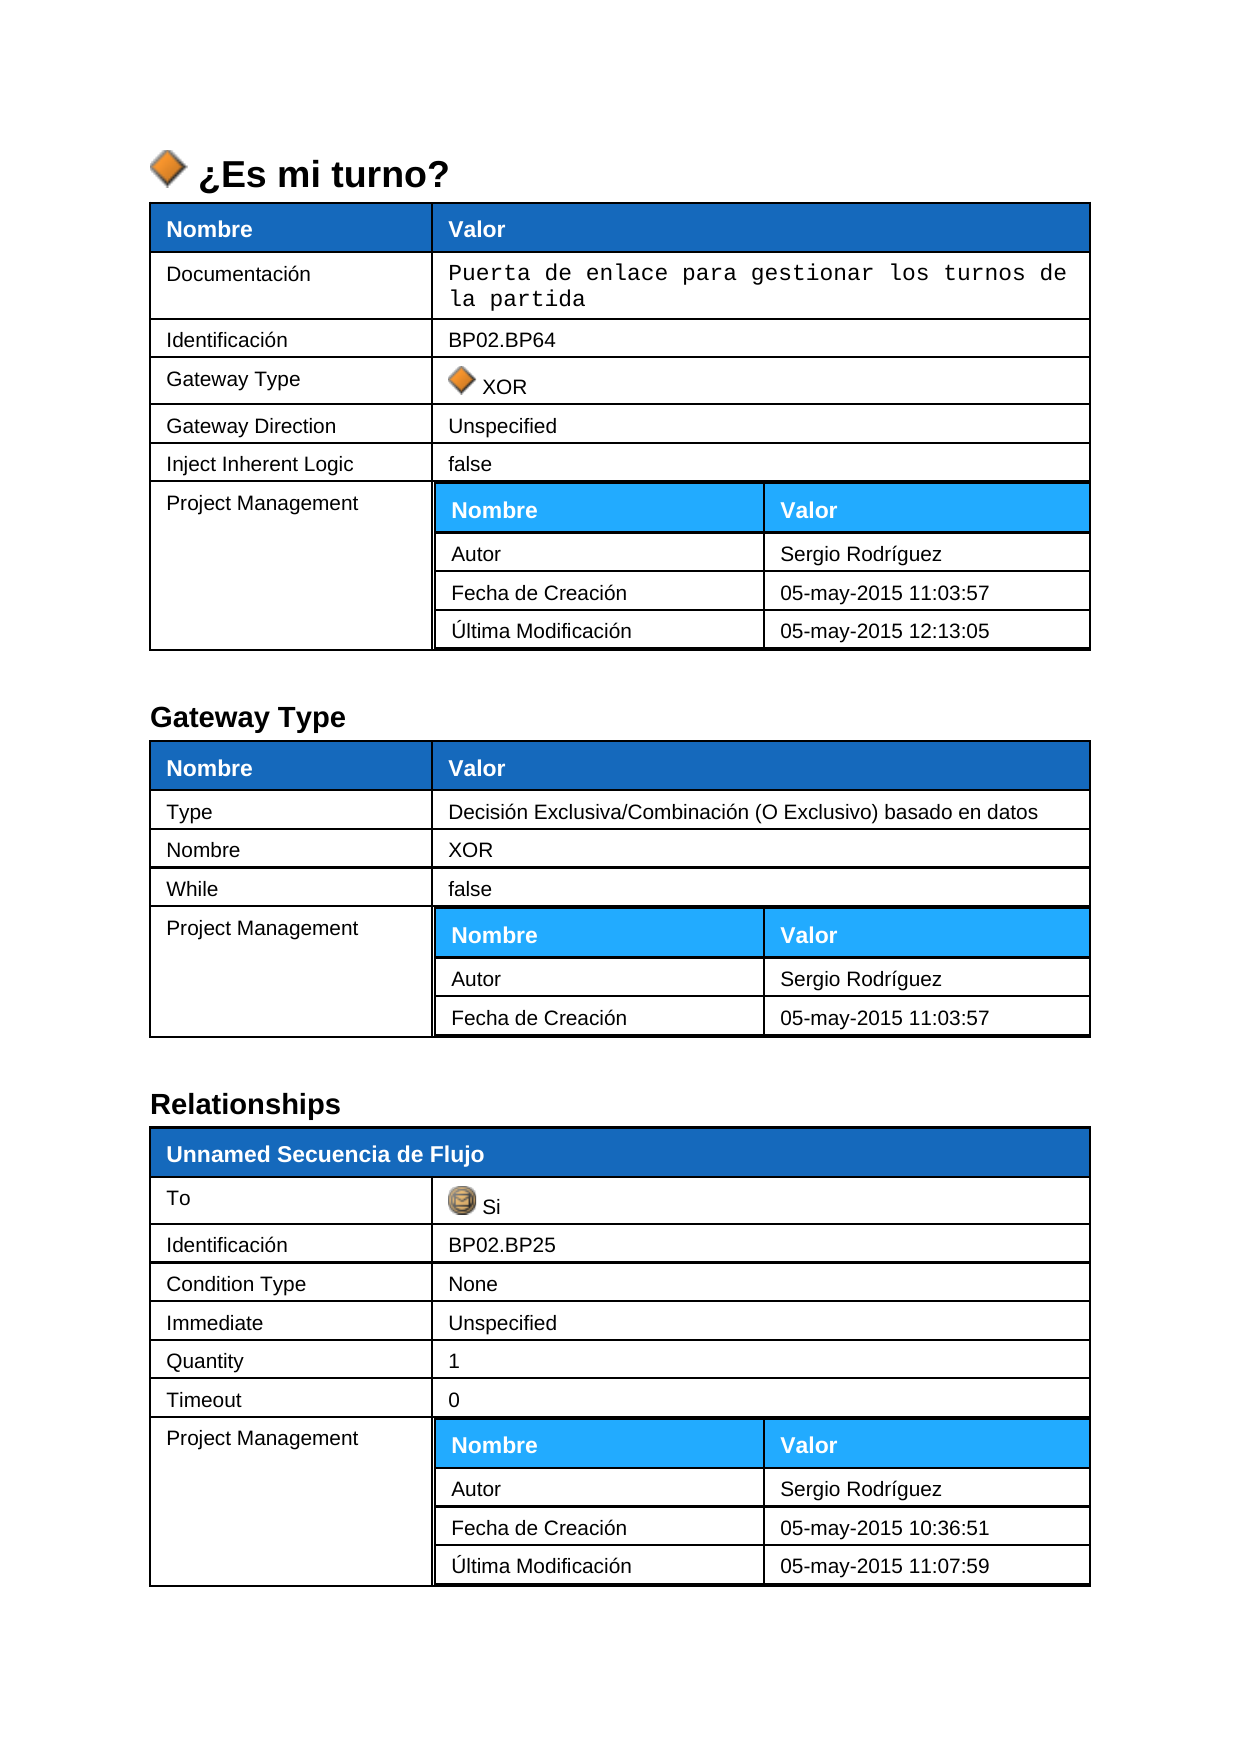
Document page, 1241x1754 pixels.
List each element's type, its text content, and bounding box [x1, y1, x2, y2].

table_cell Timeout [151, 1379, 431, 1416]
table_cell XOR [433, 358, 1089, 403]
table_header Nombre [151, 742, 431, 789]
picture [448, 1186, 477, 1215]
table_header Valor [433, 204, 1089, 251]
table_cell [765, 572, 1089, 609]
table_cell Si [433, 1178, 1089, 1223]
table_cell XOR [433, 830, 1089, 866]
table_cell Project Management [151, 482, 431, 649]
subtitle Gateway Type [150, 700, 1090, 734]
table_cell [436, 959, 763, 995]
table_cell [436, 611, 763, 647]
table_cell BP02.BP64 [433, 320, 1089, 356]
table_cell [765, 1469, 1089, 1505]
table_cell While [151, 869, 431, 905]
table_cell [765, 611, 1089, 647]
picture [150, 150, 188, 188]
table_cell Immediate [151, 1302, 431, 1338]
table_cell Project Management [151, 907, 431, 1036]
table_cell [436, 534, 763, 570]
table_cell Documentación [151, 253, 431, 317]
table_cell To [151, 1178, 431, 1223]
subtitle ¿Es mi turno? [150, 150, 1090, 195]
table_cell Identificación [151, 320, 431, 356]
table_cell 0 [433, 1379, 1089, 1416]
table_cell BP02.BP25 [433, 1225, 1089, 1261]
table_cell Nombre [151, 830, 431, 866]
table_cell [765, 959, 1089, 995]
table_cell Unspecified [433, 405, 1089, 442]
table_cell Condition Type [151, 1264, 431, 1300]
table_cell [436, 1469, 763, 1505]
table_cell Project Management [151, 1418, 431, 1585]
table_cell [436, 1508, 763, 1544]
table_header Valor [433, 742, 1089, 789]
table_cell None [433, 1264, 1089, 1300]
table_cell false [433, 869, 1089, 905]
table_cell false [433, 444, 1089, 480]
table_cell Puerta de enlace para gestionar los turnos de la partida [433, 253, 1089, 317]
table_cell [436, 1546, 763, 1583]
table_cell Gateway Direction [151, 405, 431, 442]
table_cell Type [151, 791, 431, 828]
table_cell [765, 1508, 1089, 1544]
table_cell Unspecified [433, 1302, 1089, 1338]
table_cell [436, 997, 763, 1034]
table_cell Identificación [151, 1225, 431, 1261]
table_cell [765, 997, 1089, 1034]
subtitle Relationships [150, 1087, 1090, 1120]
picture [448, 366, 477, 395]
table_cell 1 [433, 1341, 1089, 1377]
table_cell [436, 572, 763, 609]
table_cell Inject Inherent Logic [151, 444, 431, 480]
table_cell Decisión Exclusiva/Combinación (O Exclusivo) basado en datos [433, 791, 1089, 828]
table_header Unnamed Secuencia de Flujo [151, 1129, 1089, 1176]
table_cell Gateway Type [151, 358, 431, 403]
table_cell Quantity [151, 1341, 431, 1377]
table_header Nombre [151, 204, 431, 251]
table_cell [765, 534, 1089, 570]
table_cell [765, 1546, 1089, 1583]
